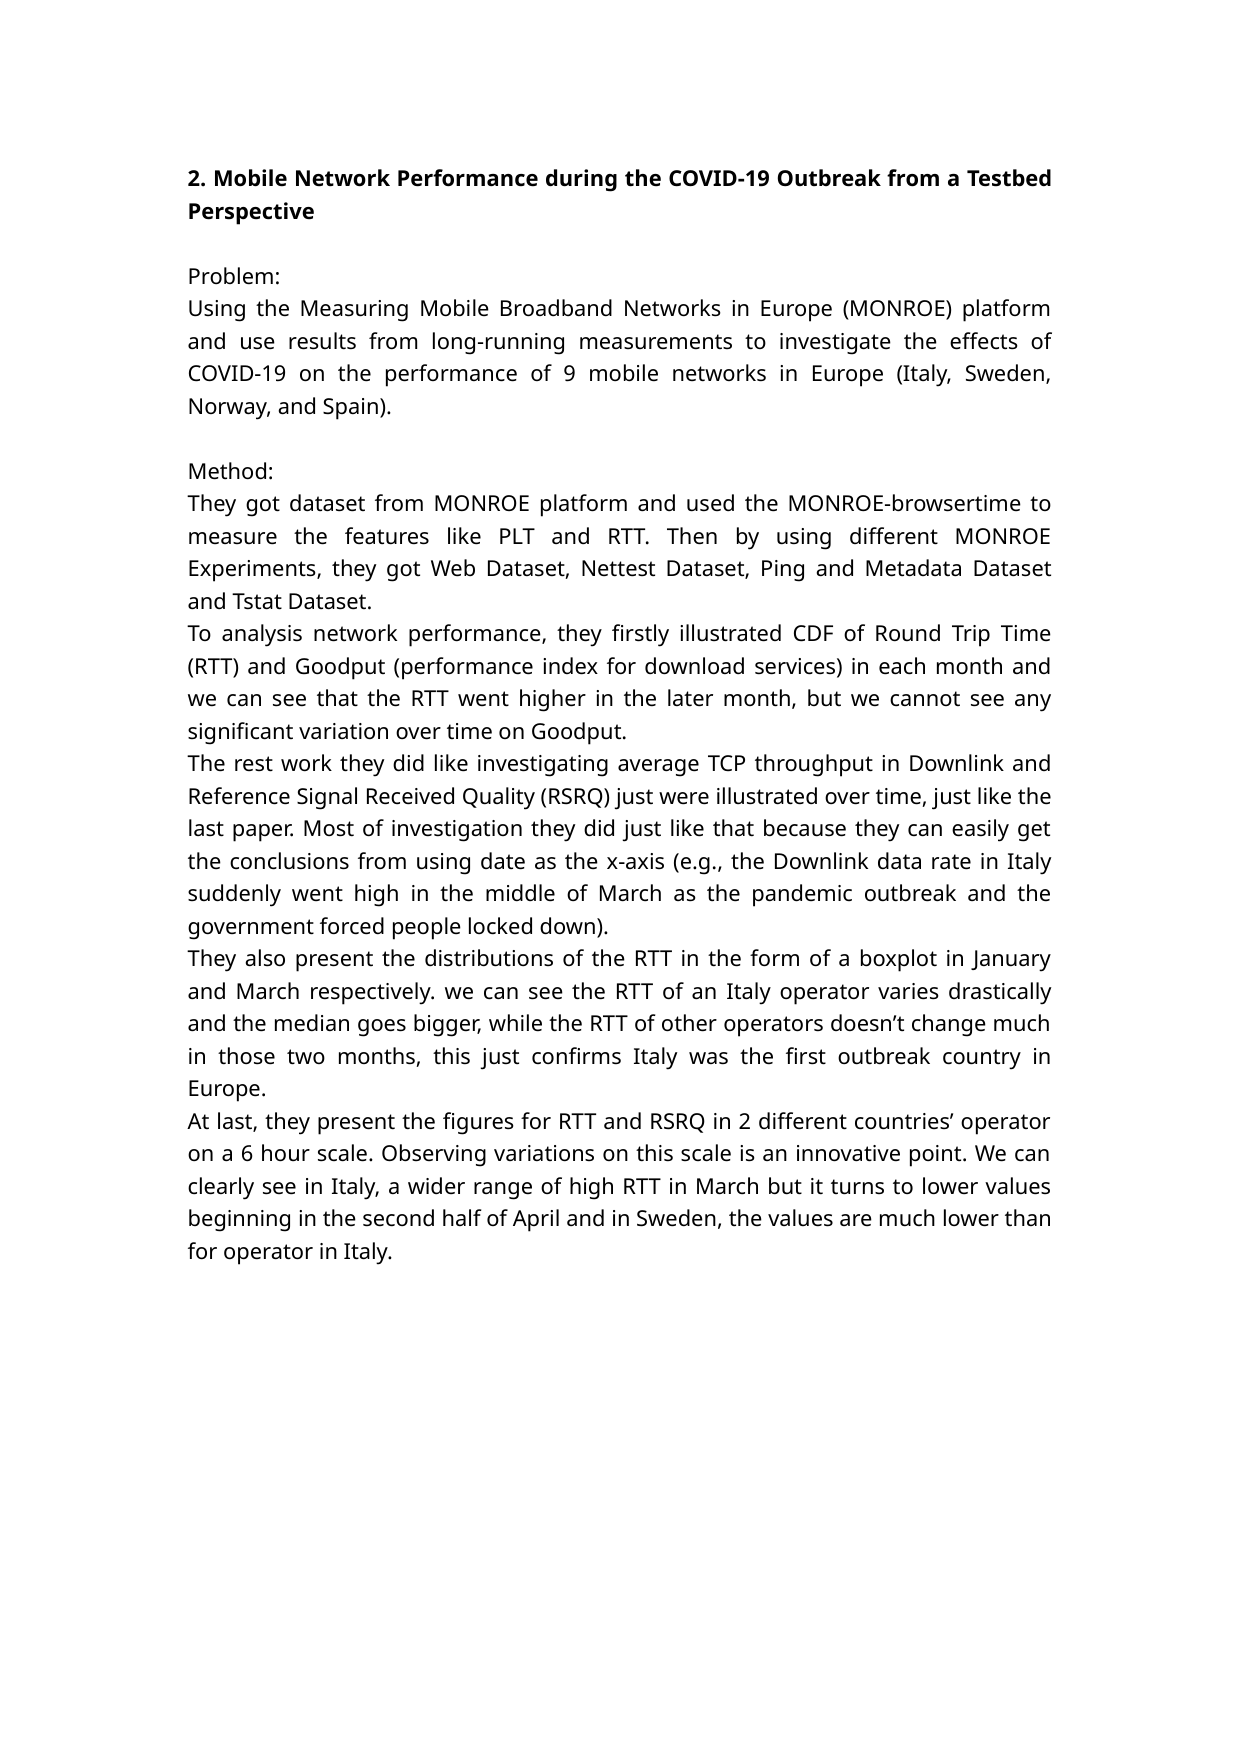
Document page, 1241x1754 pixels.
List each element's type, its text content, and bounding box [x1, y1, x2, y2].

text Problem: [187, 259, 1053, 292]
text At last, they present the figures for RTT and RSRQ in 2 different countries’ operator on a 6 hour scale. Observing variations on this scale is an innovative point. We can clearly see in Italy, a wider range of high RTT in March but it turns to lower values beginning in the second half of April and in Sweden, the values are much lower than for operator in Italy. [187, 1104, 1053, 1267]
text Method: [187, 454, 1053, 487]
text To analysis network performance, they firstly illustrated CDF of Round Trip Time (RTT) and Goodput (performance index for download services) in each month and we can see that the RTT went higher in the later month, but we cannot see any significant variation over time on Goodput. [187, 617, 1053, 747]
text 2. Mobile Network Performance during the COVID-19 Outbreak from a Testbed Perspective [187, 162, 1053, 227]
text The rest work they did like investigating average TCP throughput in Downlink and Reference Signal Received Quality (RSRQ) just were illustrated over time, just like the last paper. Most of investigation they did just like that because they can easily get the conclusions from using date as the x-axis (e.g., the Downlink data rate in Italy suddenly went high in the middle of March as the pandemic outbreak and the government forced people locked down). [187, 747, 1053, 942]
text They also present the distributions of the RTT in the form of a boxplot in January and March respectively. we can see the RTT of an Italy operator varies drastically and the median goes bigger, while the RTT of other operators doesn’t change much in those two months, this just confirms Italy was the first outbreak country in Europe. [187, 942, 1053, 1104]
text They got dataset from MONROE platform and used the MONROE-browsertime to measure the features like PLT and RTT. Then by using different MONROE Experiments, they got Web Dataset, Nettest Dataset, Ping and Metadata Dataset and Tstat Dataset. [187, 487, 1053, 617]
